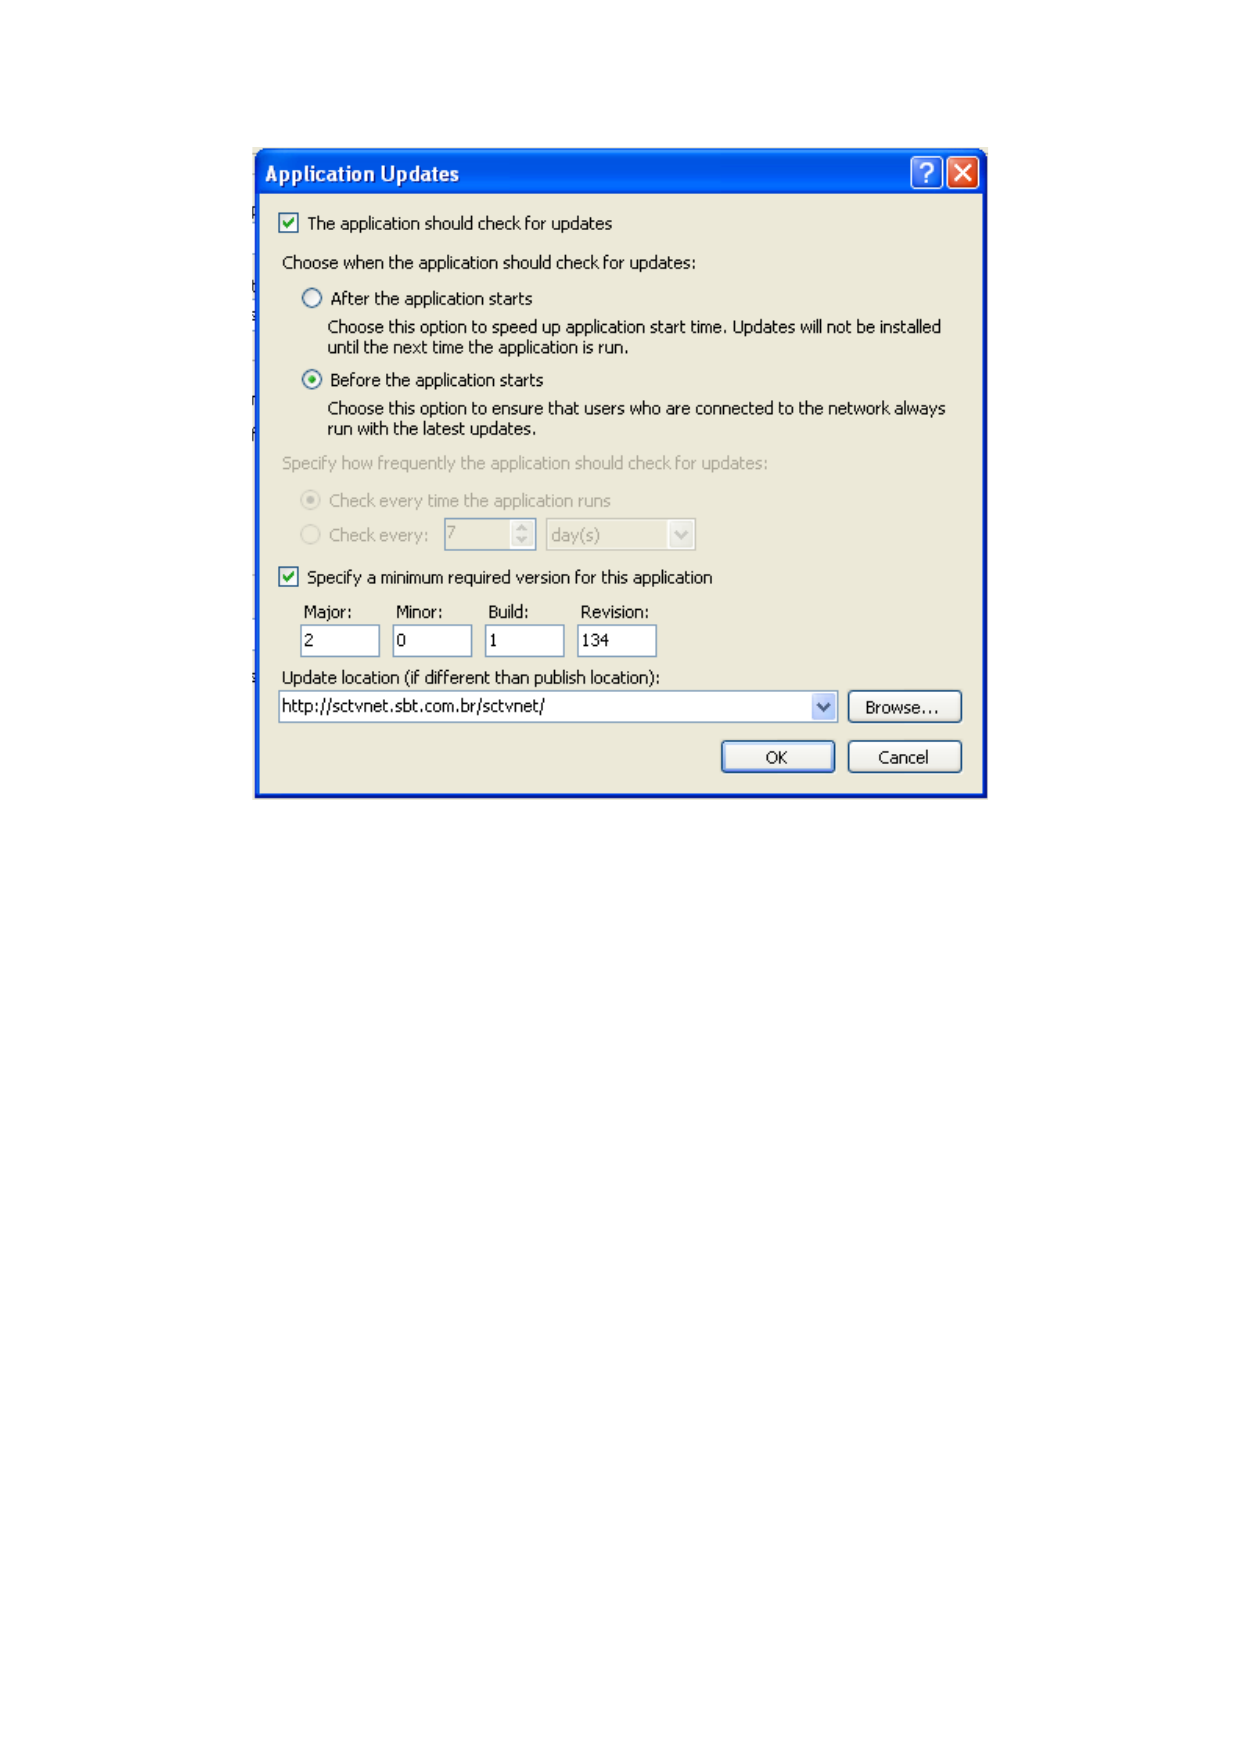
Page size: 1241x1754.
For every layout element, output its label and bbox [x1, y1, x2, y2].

picture [252, 147, 989, 800]
